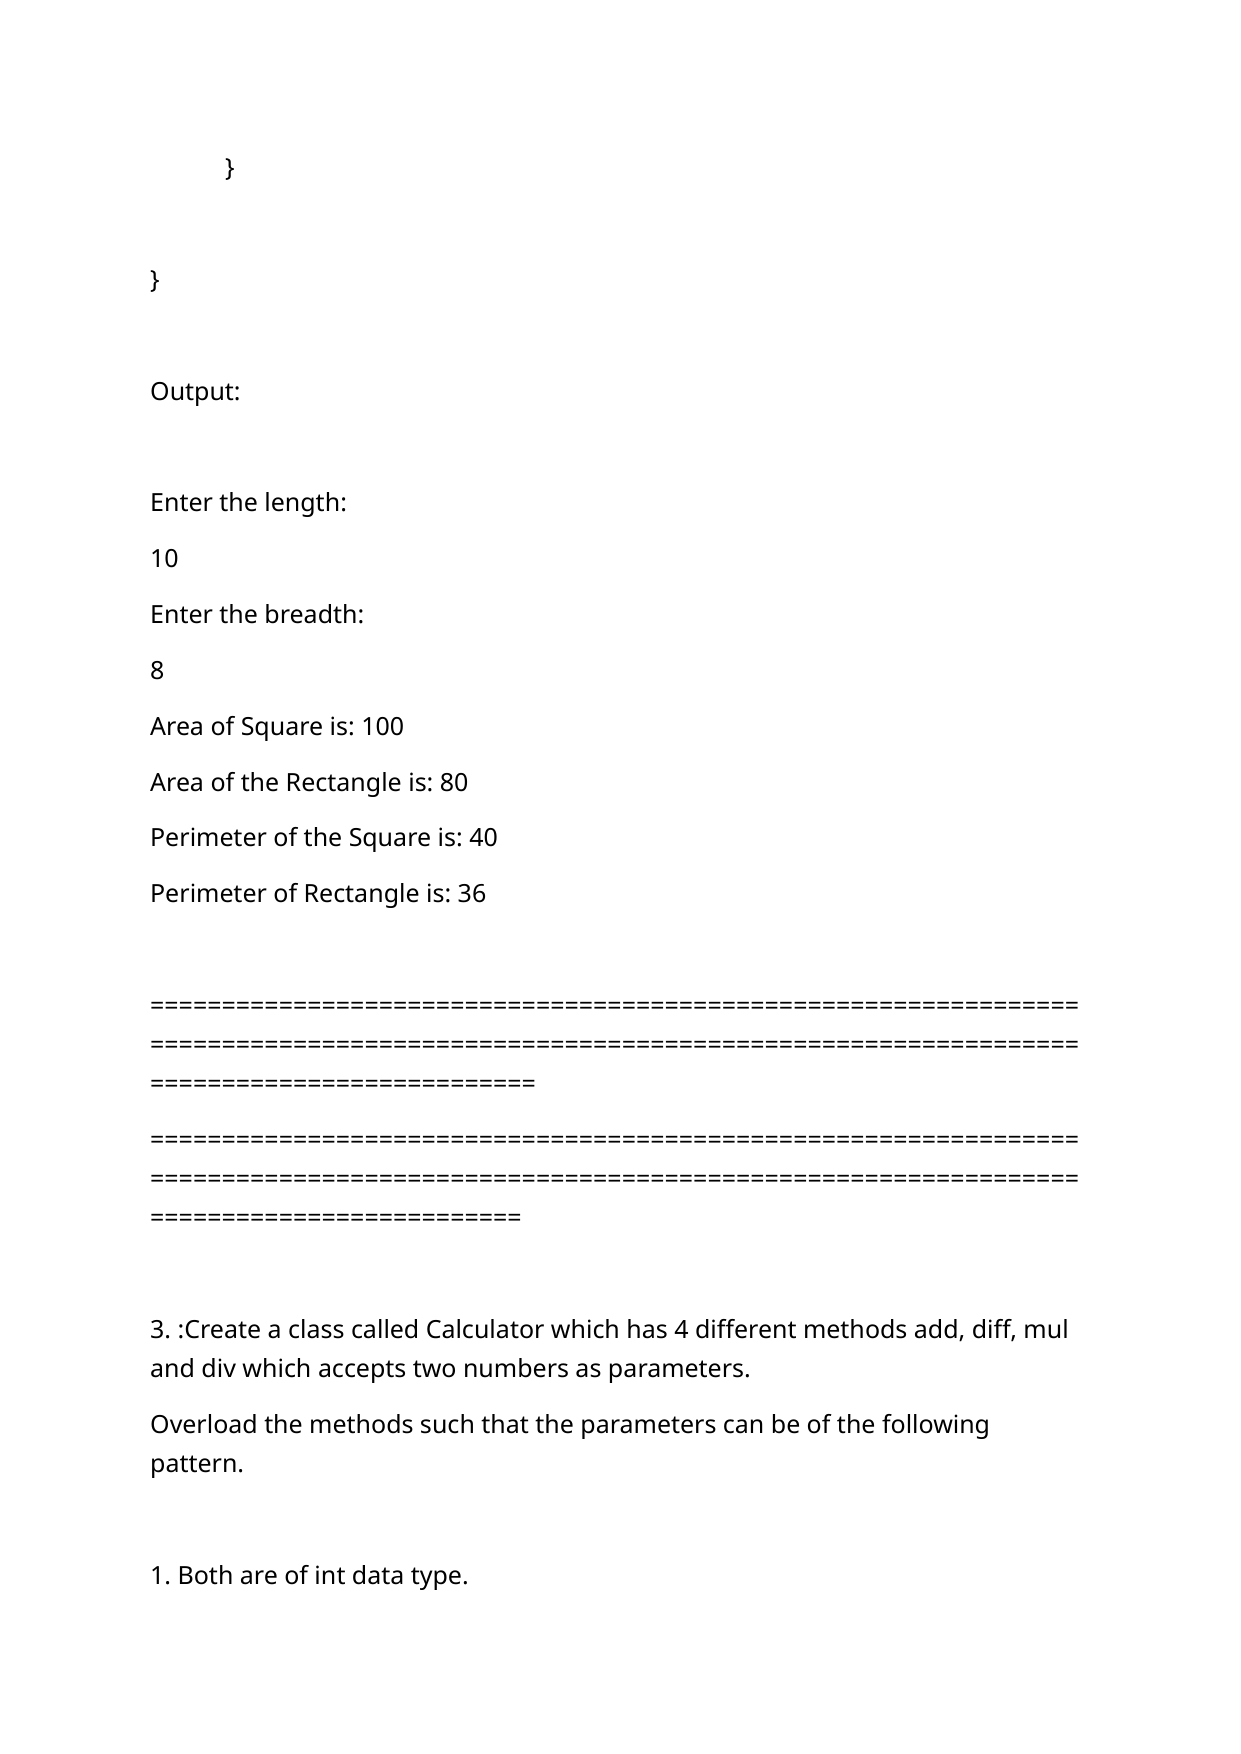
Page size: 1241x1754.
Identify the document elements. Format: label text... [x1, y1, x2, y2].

text } [150, 150, 1090, 184]
text Perimeter of Rectangle is: 36 [150, 876, 1090, 910]
text 10 [150, 541, 1090, 575]
text 3. :Create a class called Calculator which has 4 different methods add, diff, mul and div which accepts two numbers as parameters. [150, 1312, 1090, 1385]
text 8 [150, 652, 1090, 687]
text Perimeter of the Square is: 40 [150, 820, 1090, 854]
text ============================================================================================================================================================= [150, 987, 1090, 1100]
text Area of Square is: 100 [150, 708, 1090, 742]
text Enter the length: [150, 485, 1090, 519]
text } [150, 262, 1090, 296]
text Area of the Rectangle is: 80 [150, 764, 1090, 798]
text Output: [150, 373, 1090, 407]
text Enter the breadth: [150, 597, 1090, 631]
text ============================================================================================================================================================ [150, 1122, 1090, 1234]
text Overload the methods such that the parameters can be of the following pattern. [150, 1407, 1090, 1480]
text 1. Both are of int data type. [150, 1557, 1090, 1592]
